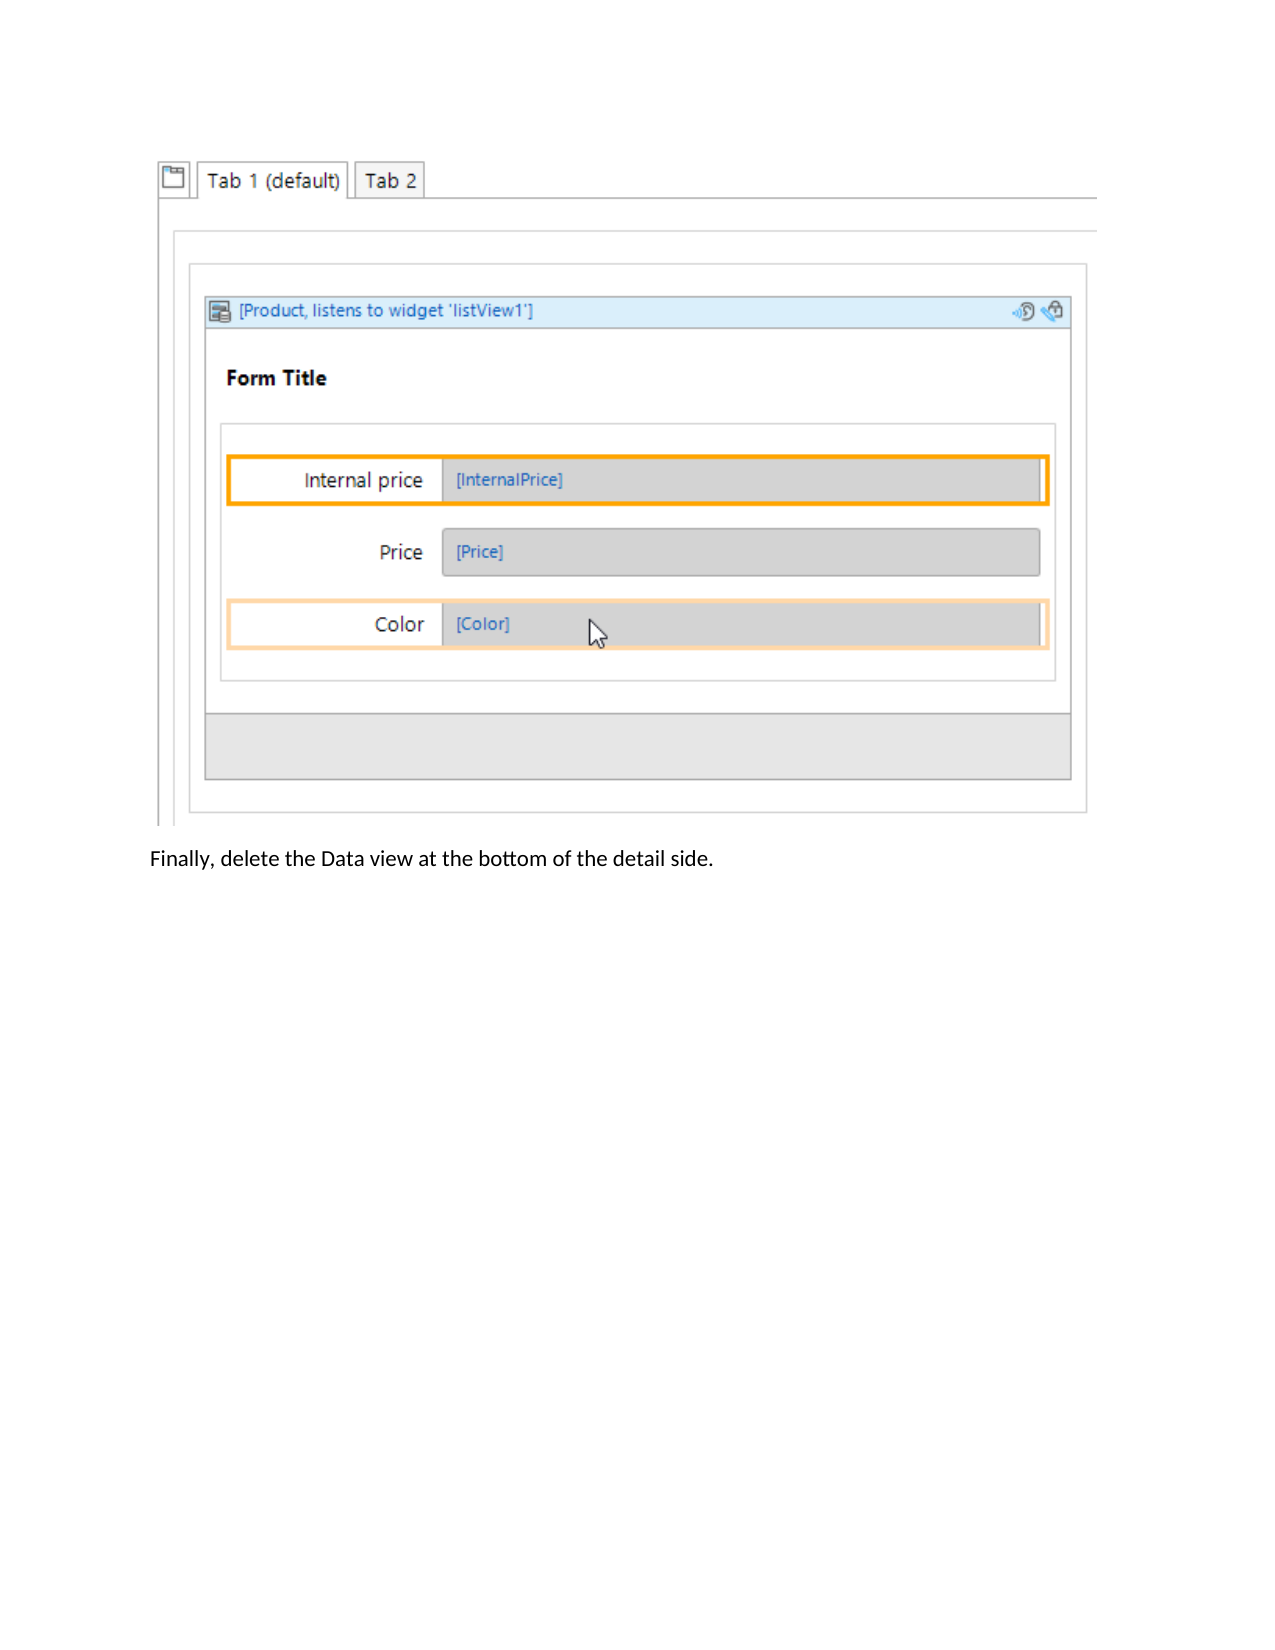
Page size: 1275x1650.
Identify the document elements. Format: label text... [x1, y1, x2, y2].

text Finally, delete the Data view at the bottom of the detail side. [150, 844, 1125, 872]
picture [150, 150, 1097, 826]
